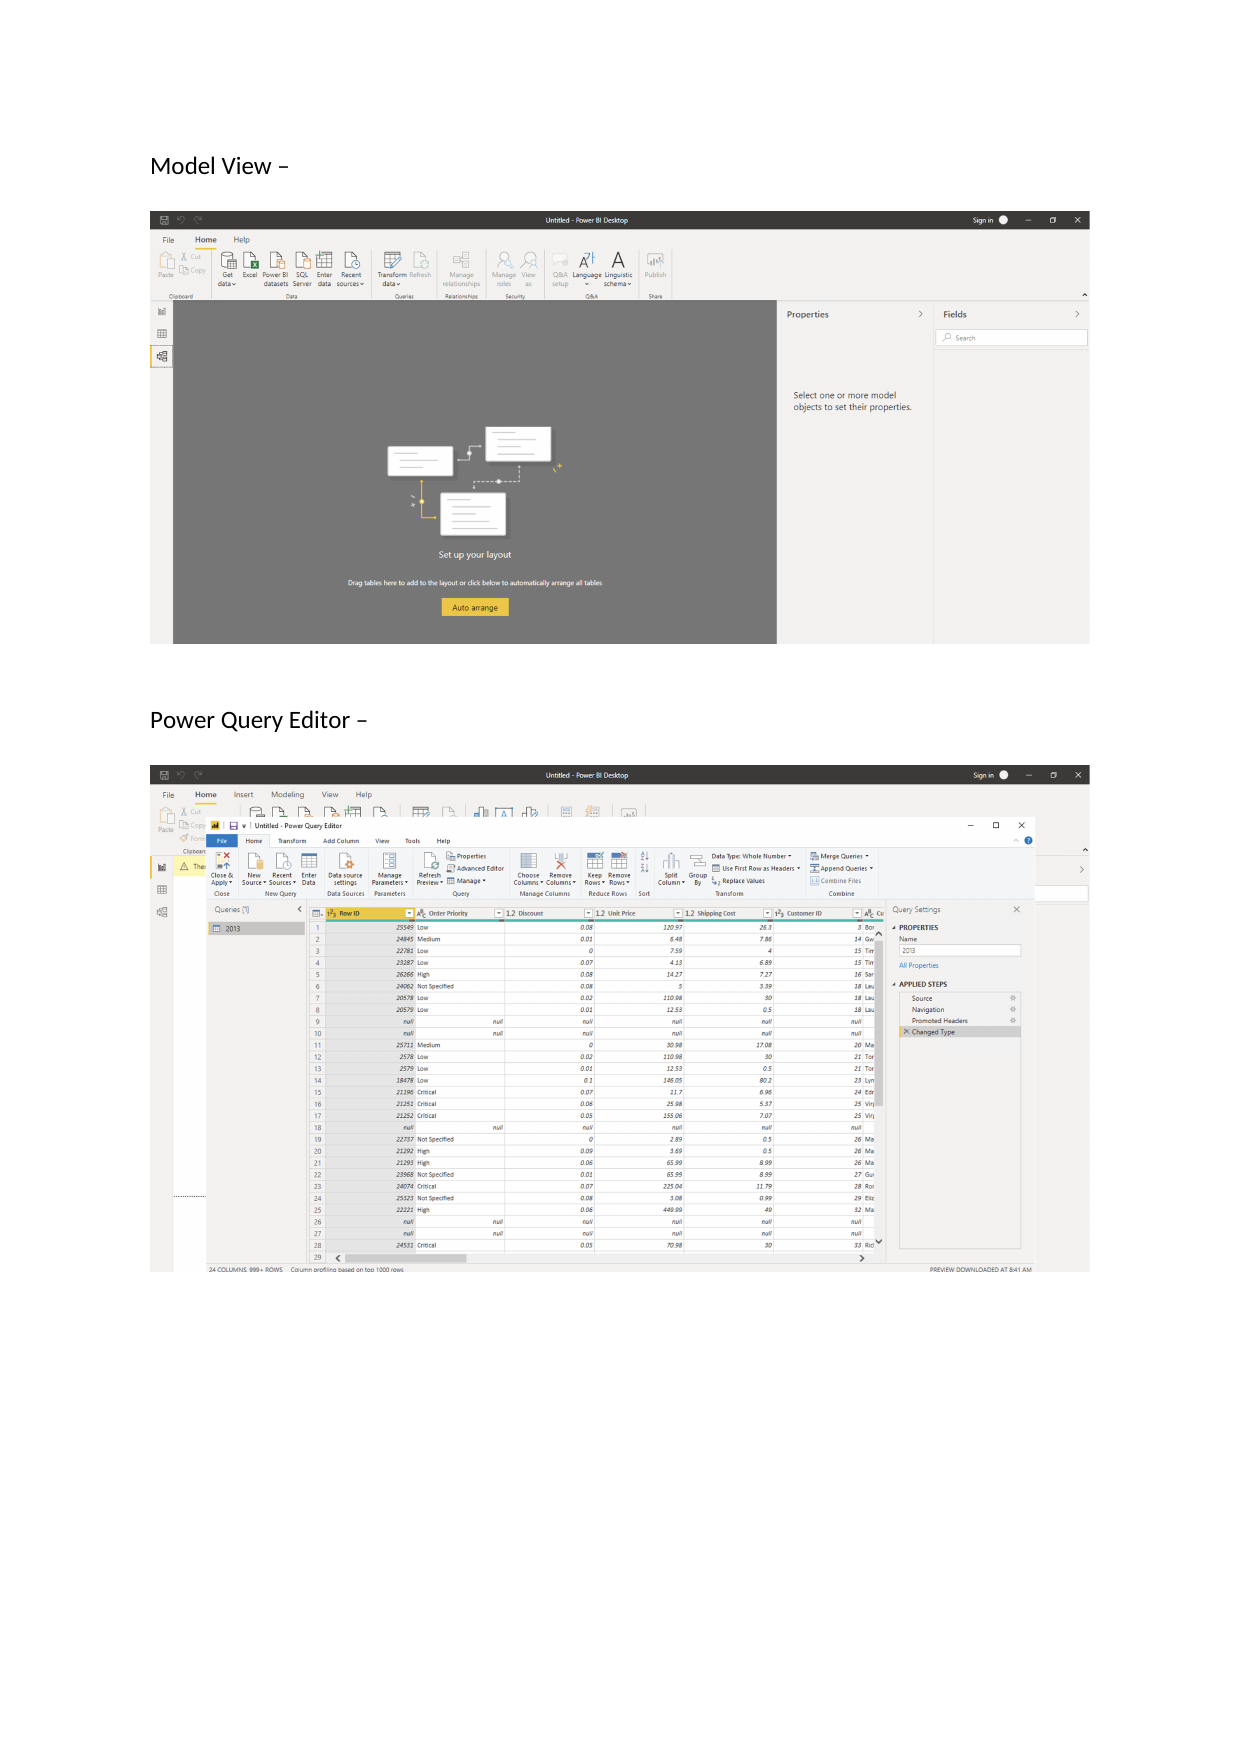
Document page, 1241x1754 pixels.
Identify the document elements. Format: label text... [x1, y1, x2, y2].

text Power Query Editor – [150, 704, 1090, 735]
picture [150, 211, 1090, 644]
text Model View – [150, 150, 1090, 181]
picture [150, 765, 1090, 1272]
